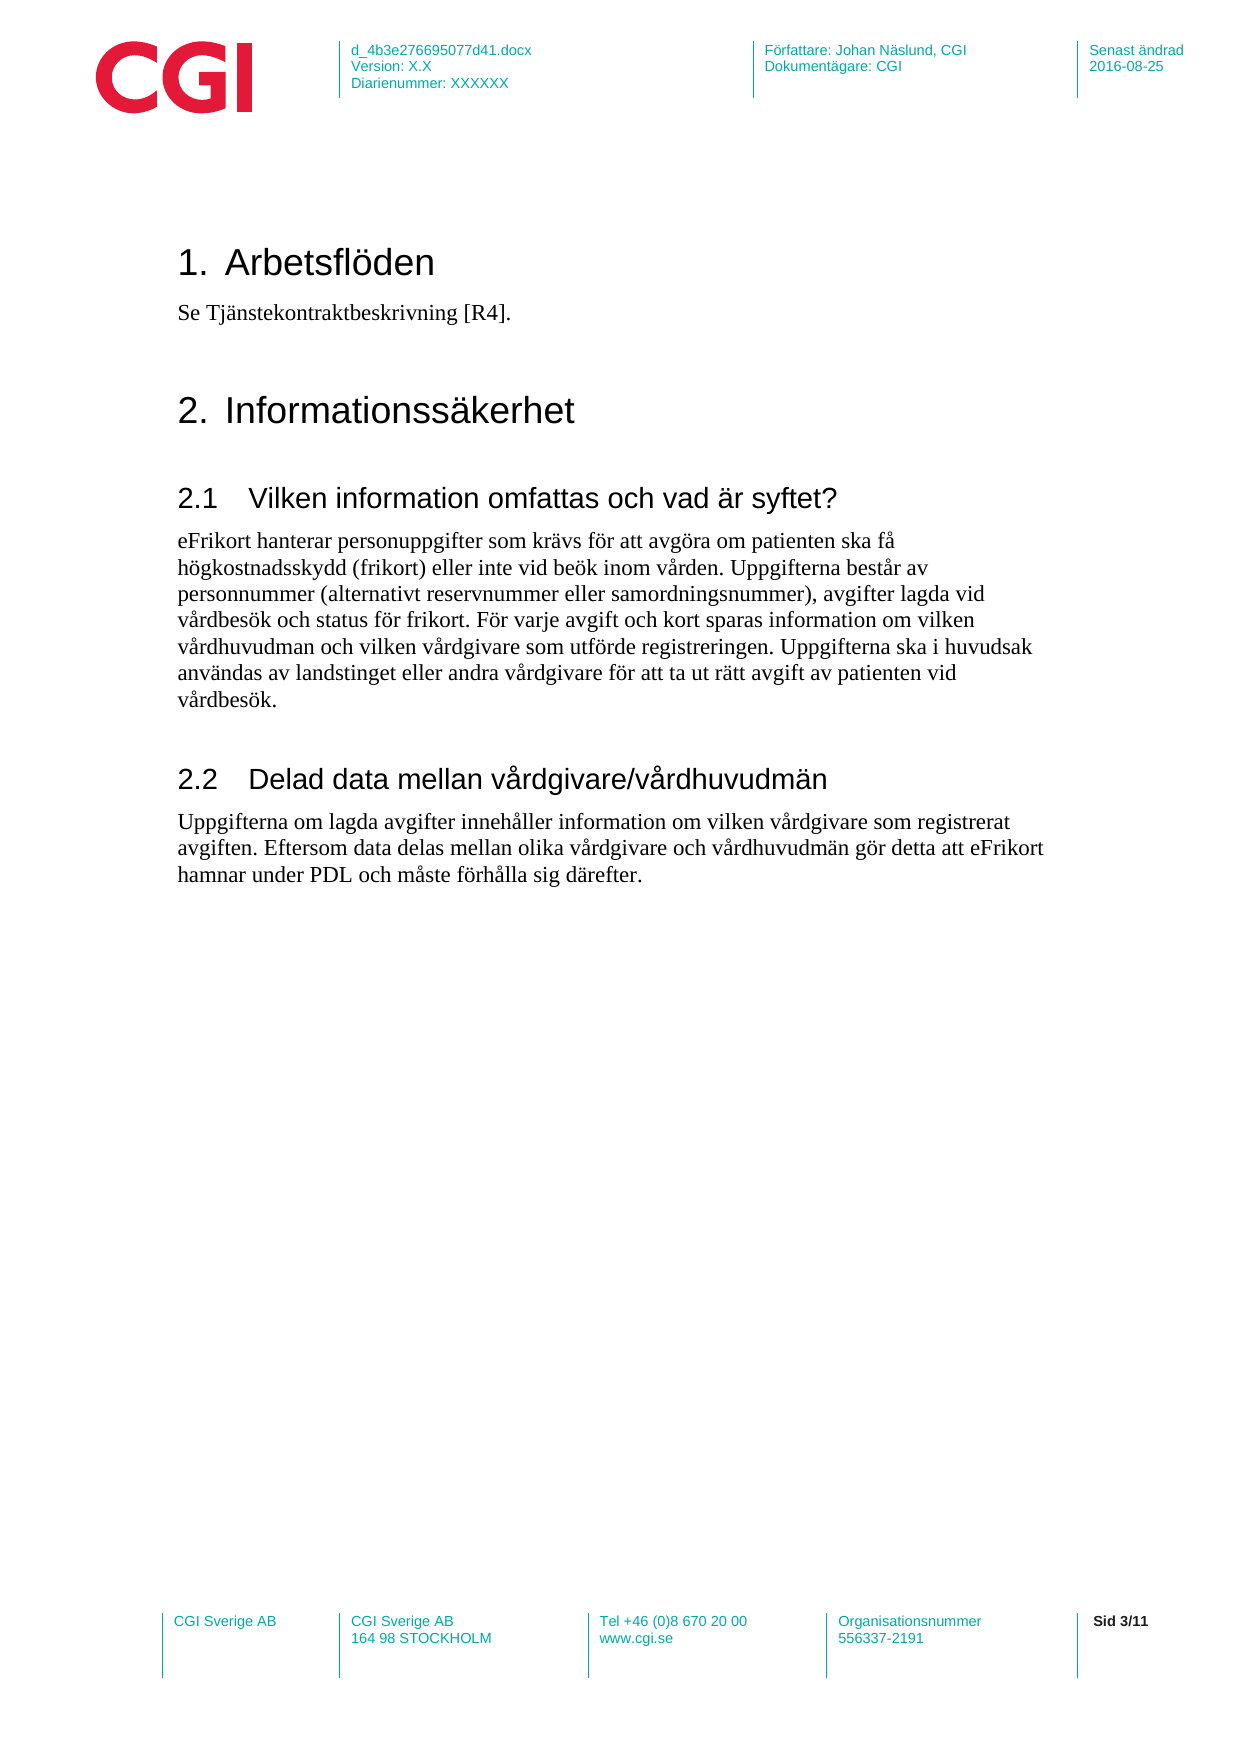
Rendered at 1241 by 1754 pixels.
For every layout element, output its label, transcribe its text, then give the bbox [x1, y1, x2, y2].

text eFrikort hanterar personuppgifter som krävs för att avgöra om patienten ska få högkostnadsskydd (frikort) eller inte vid beök inom vården. Uppgifterna består av personnummer (alternativt reservnummer eller samordningsnummer), avgifter lagda vid vårdbesök och status för frikort. För varje avgift och kort sparas information om vilken vårdhuvudman och vilken vårdgivare som utförde registreringen. Uppgifterna ska i huvudsak användas av landstinget eller andra vårdgivare för att ta ut rätt avgift av patienten vid vårdbesök. [177, 527, 1063, 712]
text Informationssäkerhet [177, 388, 1063, 431]
text Uppgifterna om lagda avgifter innehåller information om vilken vårdgivare som registrerat avgiften. Eftersom data delas mellan olika vårdgivare och vårdhuvudmän gör detta att eFrikort hamnar under PDL och måste förhålla sig därefter. [177, 808, 1063, 887]
text Arbetsflöden [177, 240, 1063, 283]
text Delad data mellan vårdgivare/vårdhuvudmän [177, 762, 1063, 796]
text Vilken information omfattas och vad är syftet? [177, 481, 1063, 515]
text Se Tjänstekontraktbeskrivning [R4]. [177, 299, 1063, 326]
